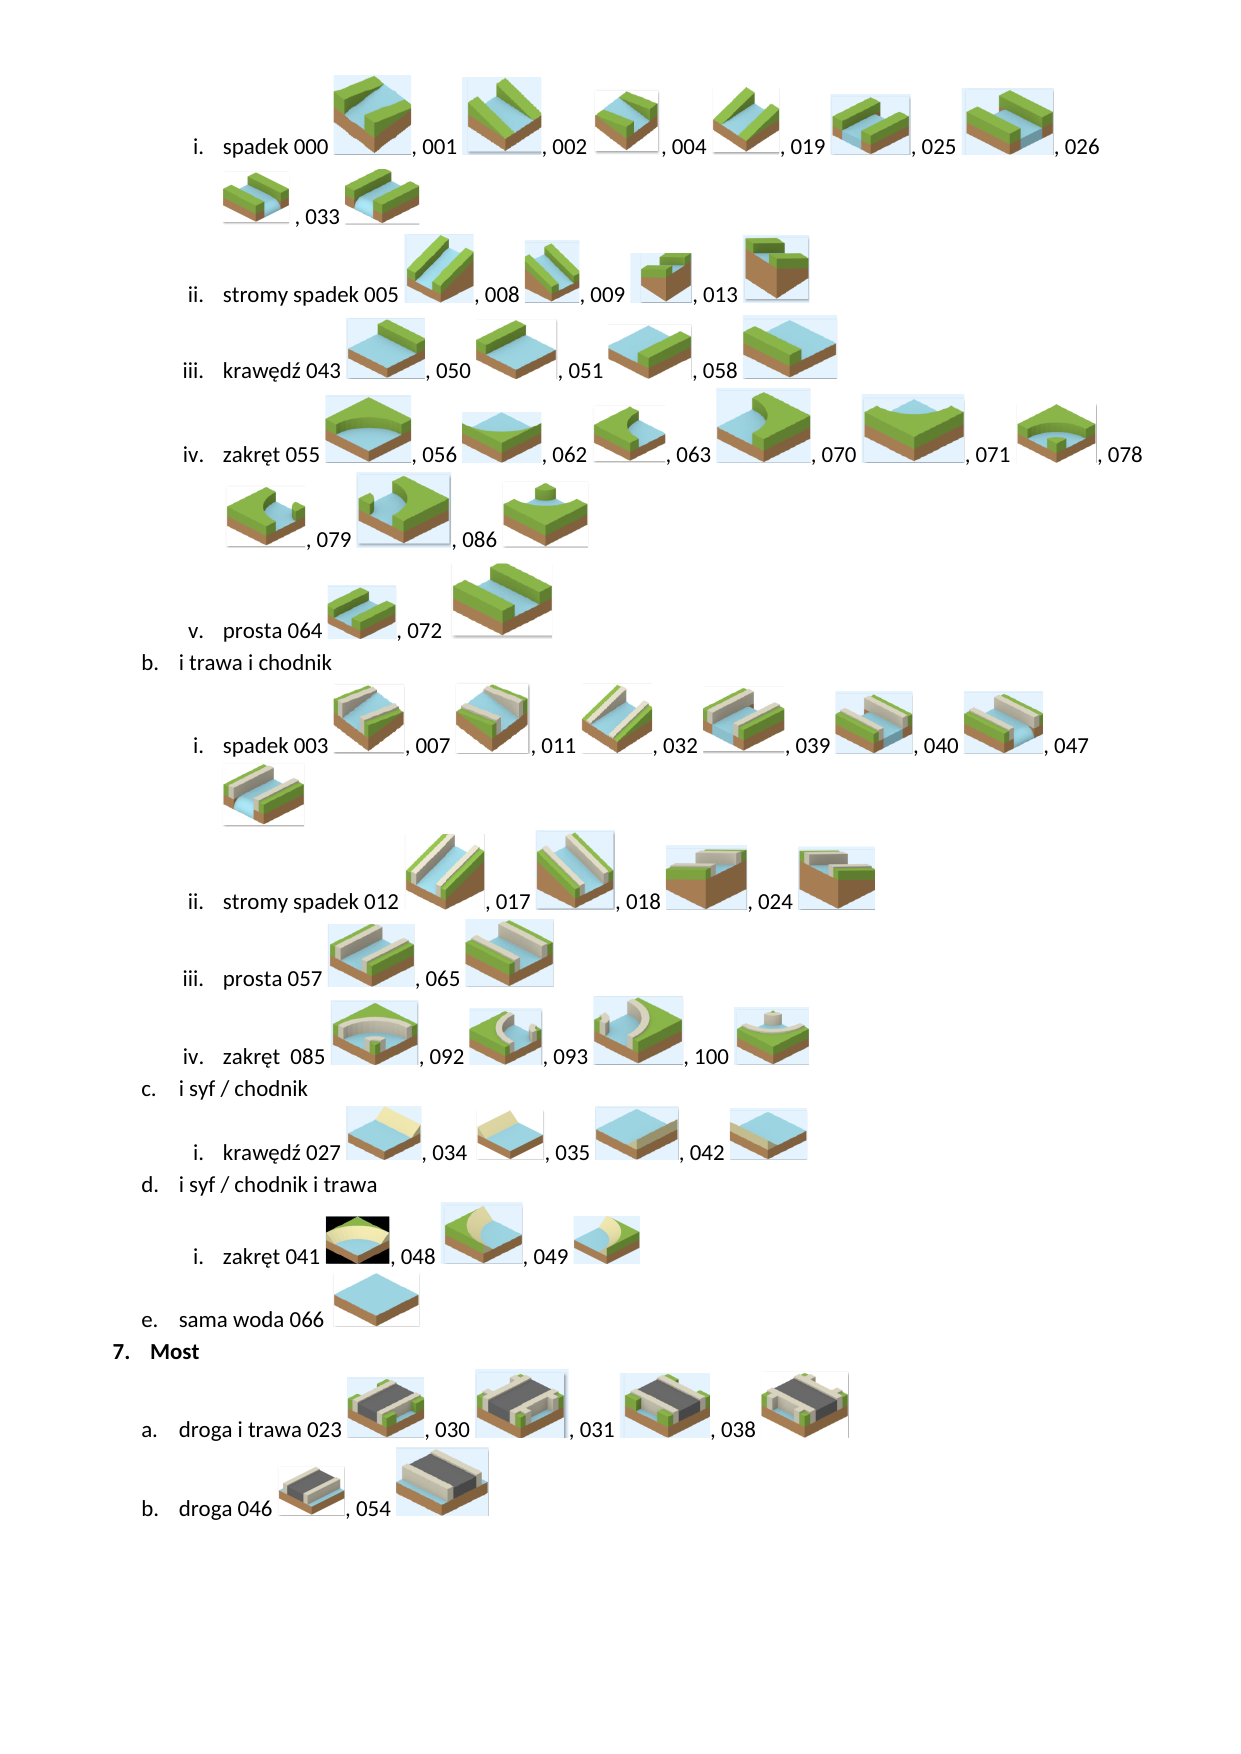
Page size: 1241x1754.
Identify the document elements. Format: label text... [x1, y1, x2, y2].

picture [524, 240, 580, 303]
list stromy spadek 005 , 008 , 009 , 013 [204, 234, 1165, 308]
picture [835, 691, 913, 754]
picture [325, 1216, 390, 1264]
picture [961, 88, 1054, 155]
picture [222, 168, 290, 225]
picture [760, 1369, 849, 1438]
picture [742, 312, 838, 379]
picture [327, 924, 415, 987]
picture [356, 472, 452, 548]
picture [502, 481, 589, 548]
picture [345, 164, 420, 225]
picture [476, 319, 558, 379]
picture [1015, 404, 1097, 463]
list i syf / chodnik [141, 1074, 1165, 1102]
picture [734, 1006, 809, 1065]
picture [716, 388, 811, 463]
list i syf / chodnik i trawa [141, 1170, 1165, 1198]
picture [404, 834, 485, 910]
picture [573, 1216, 640, 1264]
picture [729, 1108, 808, 1160]
picture [404, 234, 474, 303]
picture [963, 691, 1043, 754]
list prosta 064 , 072 [204, 557, 1165, 644]
picture [630, 253, 692, 303]
list i trawa i chodnik [141, 648, 1165, 676]
picture [333, 681, 405, 754]
picture [329, 1273, 420, 1327]
list Most [112, 1337, 1165, 1365]
picture [465, 919, 554, 987]
picture [347, 1377, 425, 1438]
picture [469, 1008, 543, 1065]
picture [742, 235, 810, 303]
picture [798, 846, 875, 910]
picture [830, 94, 911, 155]
picture [472, 1110, 545, 1160]
picture [346, 318, 425, 379]
picture [592, 89, 661, 155]
picture [462, 412, 542, 463]
picture [447, 557, 553, 639]
picture [711, 87, 780, 155]
picture [608, 324, 692, 379]
picture [222, 763, 305, 827]
list sama woda 066 [141, 1274, 1165, 1333]
list prosta 057 , 065 [204, 920, 1165, 992]
picture [396, 1447, 489, 1516]
picture [665, 845, 748, 910]
picture [277, 1466, 345, 1516]
picture [581, 683, 653, 754]
picture [593, 996, 684, 1065]
list droga 046 , 054 [141, 1447, 1165, 1522]
picture [861, 392, 965, 463]
picture [475, 1369, 569, 1438]
picture [327, 585, 397, 639]
picture [595, 1106, 679, 1160]
picture [619, 1373, 710, 1438]
picture [592, 402, 666, 463]
picture [330, 1000, 419, 1065]
list zakręt 041 , 048 , 049 [204, 1202, 1165, 1270]
picture [703, 683, 785, 754]
picture [346, 1106, 422, 1160]
picture [535, 830, 615, 910]
picture [325, 395, 412, 463]
picture [222, 485, 306, 548]
picture [333, 75, 412, 155]
picture [462, 77, 542, 155]
picture [440, 1202, 523, 1264]
picture [455, 680, 531, 754]
